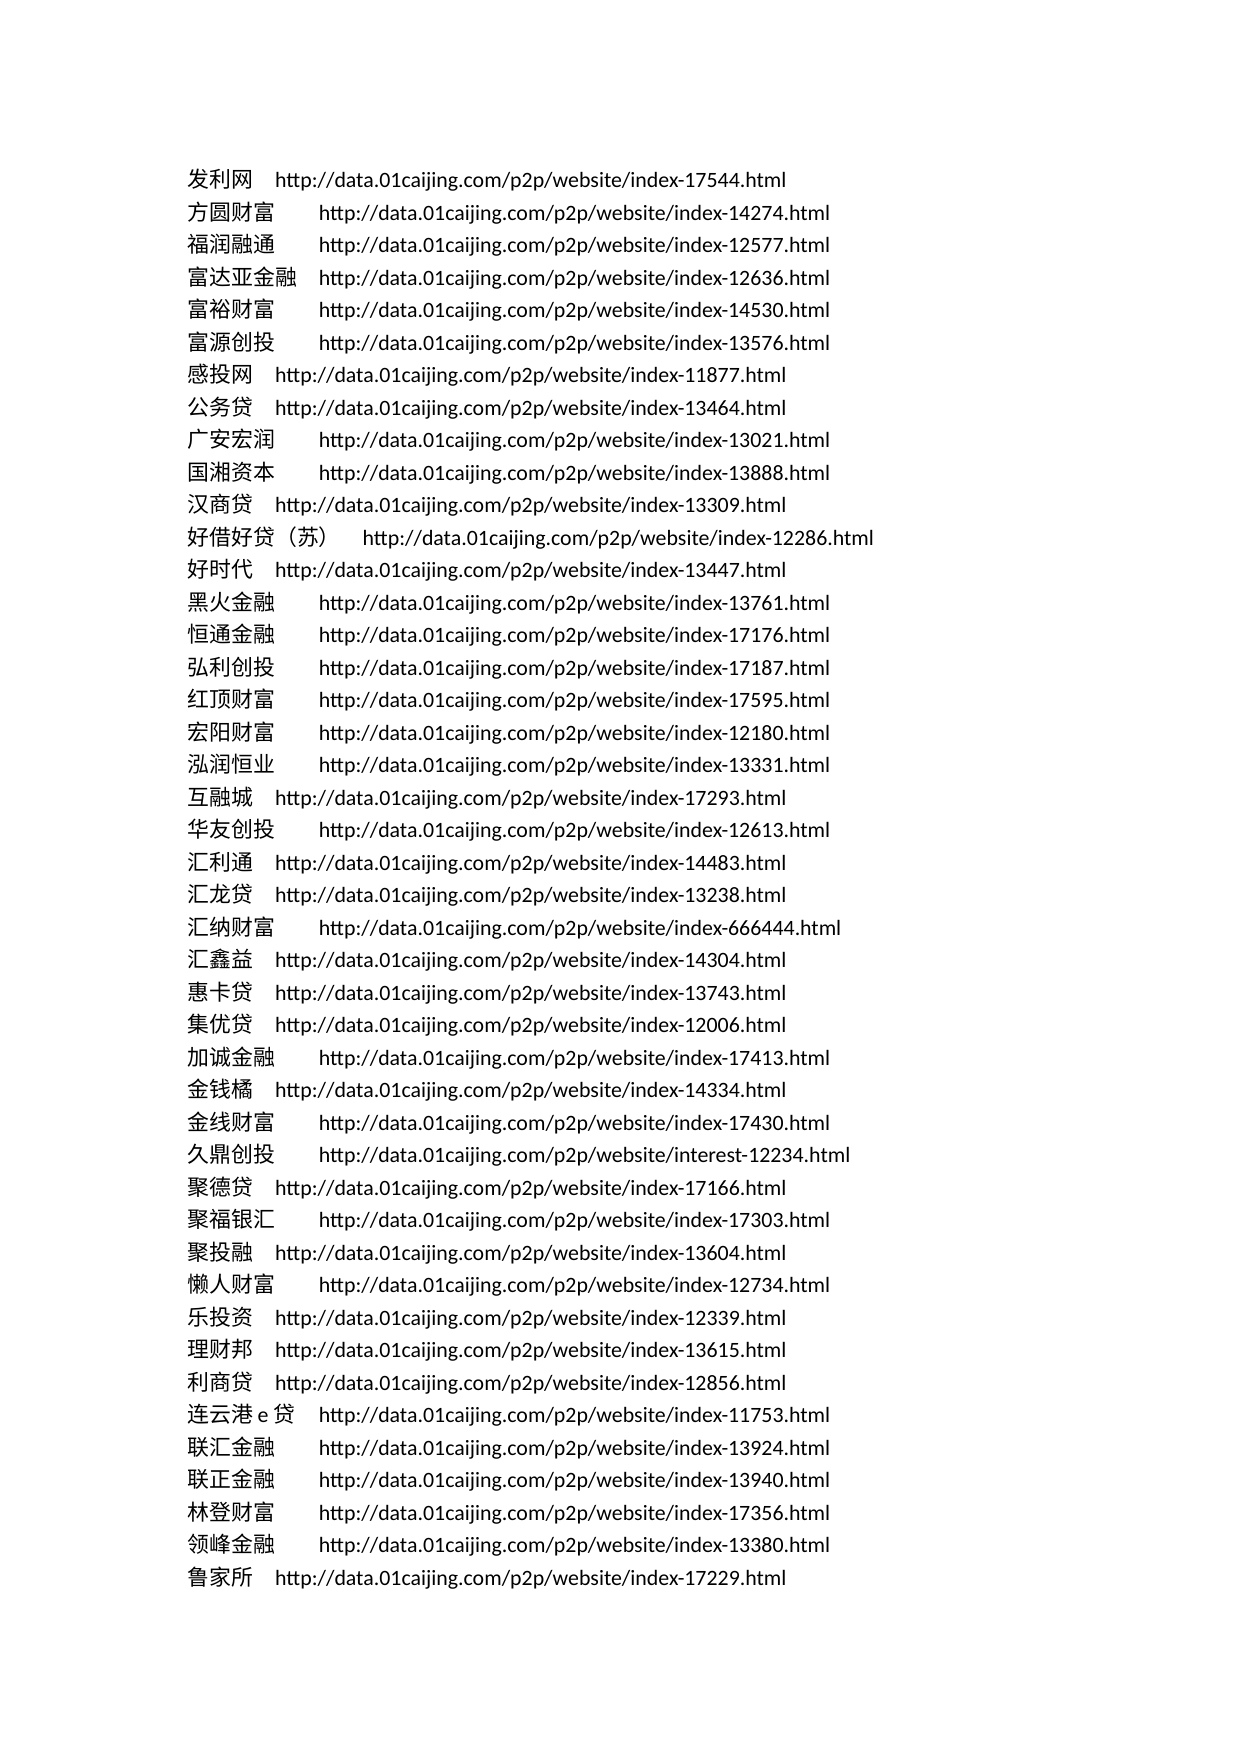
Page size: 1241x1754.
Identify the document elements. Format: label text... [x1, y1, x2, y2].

text 利商贷 http://data.01caijing.com/p2p/website/index-12856.html [187, 1364, 1053, 1397]
text 汇纳财富 http://data.01caijing.com/p2p/website/index-666444.html [187, 909, 1053, 942]
text 金线财富 http://data.01caijing.com/p2p/website/index-17430.html [187, 1104, 1053, 1137]
text 汉商贷 http://data.01caijing.com/p2p/website/index-13309.html [187, 487, 1053, 519]
text 集优贷 http://data.01caijing.com/p2p/website/index-12006.html [187, 1007, 1053, 1039]
text 富裕财富 http://data.01caijing.com/p2p/website/index-14530.html [187, 292, 1053, 324]
text 金钱橘 http://data.01caijing.com/p2p/website/index-14334.html [187, 1072, 1053, 1104]
text 公务贷 http://data.01caijing.com/p2p/website/index-13464.html [187, 389, 1053, 422]
text 鲁家所 http://data.01caijing.com/p2p/website/index-17229.html [187, 1559, 1053, 1592]
text 领峰金融 http://data.01caijing.com/p2p/website/index-13380.html [187, 1527, 1053, 1559]
text 红顶财富 http://data.01caijing.com/p2p/website/index-17595.html [187, 682, 1053, 714]
text 连云港e贷 http://data.01caijing.com/p2p/website/index-11753.html [187, 1397, 1053, 1429]
text 加诚金融 http://data.01caijing.com/p2p/website/index-17413.html [187, 1039, 1053, 1072]
text 好时代 http://data.01caijing.com/p2p/website/index-13447.html [187, 552, 1053, 584]
text 方圆财富 http://data.01caijing.com/p2p/website/index-14274.html [187, 194, 1053, 227]
text 聚福银汇 http://data.01caijing.com/p2p/website/index-17303.html [187, 1202, 1053, 1234]
text 理财邦 http://data.01caijing.com/p2p/website/index-13615.html [187, 1332, 1053, 1364]
text 泓润恒业 http://data.01caijing.com/p2p/website/index-13331.html [187, 747, 1053, 779]
text 国湘资本 http://data.01caijing.com/p2p/website/index-13888.html [187, 454, 1053, 487]
text 联正金融 http://data.01caijing.com/p2p/website/index-13940.html [187, 1462, 1053, 1494]
text 感投网 http://data.01caijing.com/p2p/website/index-11877.html [187, 357, 1053, 389]
text 好借好贷（苏） http://data.01caijing.com/p2p/website/index-12286.html [187, 519, 1053, 552]
text 富达亚金融 http://data.01caijing.com/p2p/website/index-12636.html [187, 259, 1053, 292]
text 汇龙贷 http://data.01caijing.com/p2p/website/index-13238.html [187, 877, 1053, 909]
text 宏阳财富 http://data.01caijing.com/p2p/website/index-12180.html [187, 714, 1053, 747]
text 黑火金融 http://data.01caijing.com/p2p/website/index-13761.html [187, 584, 1053, 617]
text 聚投融 http://data.01caijing.com/p2p/website/index-13604.html [187, 1234, 1053, 1267]
text 发利网 http://data.01caijing.com/p2p/website/index-17544.html [187, 162, 1053, 194]
text 懒人财富 http://data.01caijing.com/p2p/website/index-12734.html [187, 1267, 1053, 1299]
text 汇利通 http://data.01caijing.com/p2p/website/index-14483.html [187, 844, 1053, 877]
text 乐投资 http://data.01caijing.com/p2p/website/index-12339.html [187, 1299, 1053, 1332]
text 久鼎创投 http://data.01caijing.com/p2p/website/interest-12234.html [187, 1137, 1053, 1169]
text 惠卡贷 http://data.01caijing.com/p2p/website/index-13743.html [187, 974, 1053, 1007]
text 广安宏润 http://data.01caijing.com/p2p/website/index-13021.html [187, 422, 1053, 454]
text 汇鑫益 http://data.01caijing.com/p2p/website/index-14304.html [187, 942, 1053, 974]
text 福润融通 http://data.01caijing.com/p2p/website/index-12577.html [187, 227, 1053, 259]
text 聚德贷 http://data.01caijing.com/p2p/website/index-17166.html [187, 1169, 1053, 1202]
text 互融城 http://data.01caijing.com/p2p/website/index-17293.html [187, 779, 1053, 812]
text 富源创投 http://data.01caijing.com/p2p/website/index-13576.html [187, 324, 1053, 357]
text 恒通金融 http://data.01caijing.com/p2p/website/index-17176.html [187, 617, 1053, 649]
text 联汇金融 http://data.01caijing.com/p2p/website/index-13924.html [187, 1429, 1053, 1462]
text 弘利创投 http://data.01caijing.com/p2p/website/index-17187.html [187, 649, 1053, 682]
text 华友创投 http://data.01caijing.com/p2p/website/index-12613.html [187, 812, 1053, 844]
text 林登财富 http://data.01caijing.com/p2p/website/index-17356.html [187, 1494, 1053, 1527]
